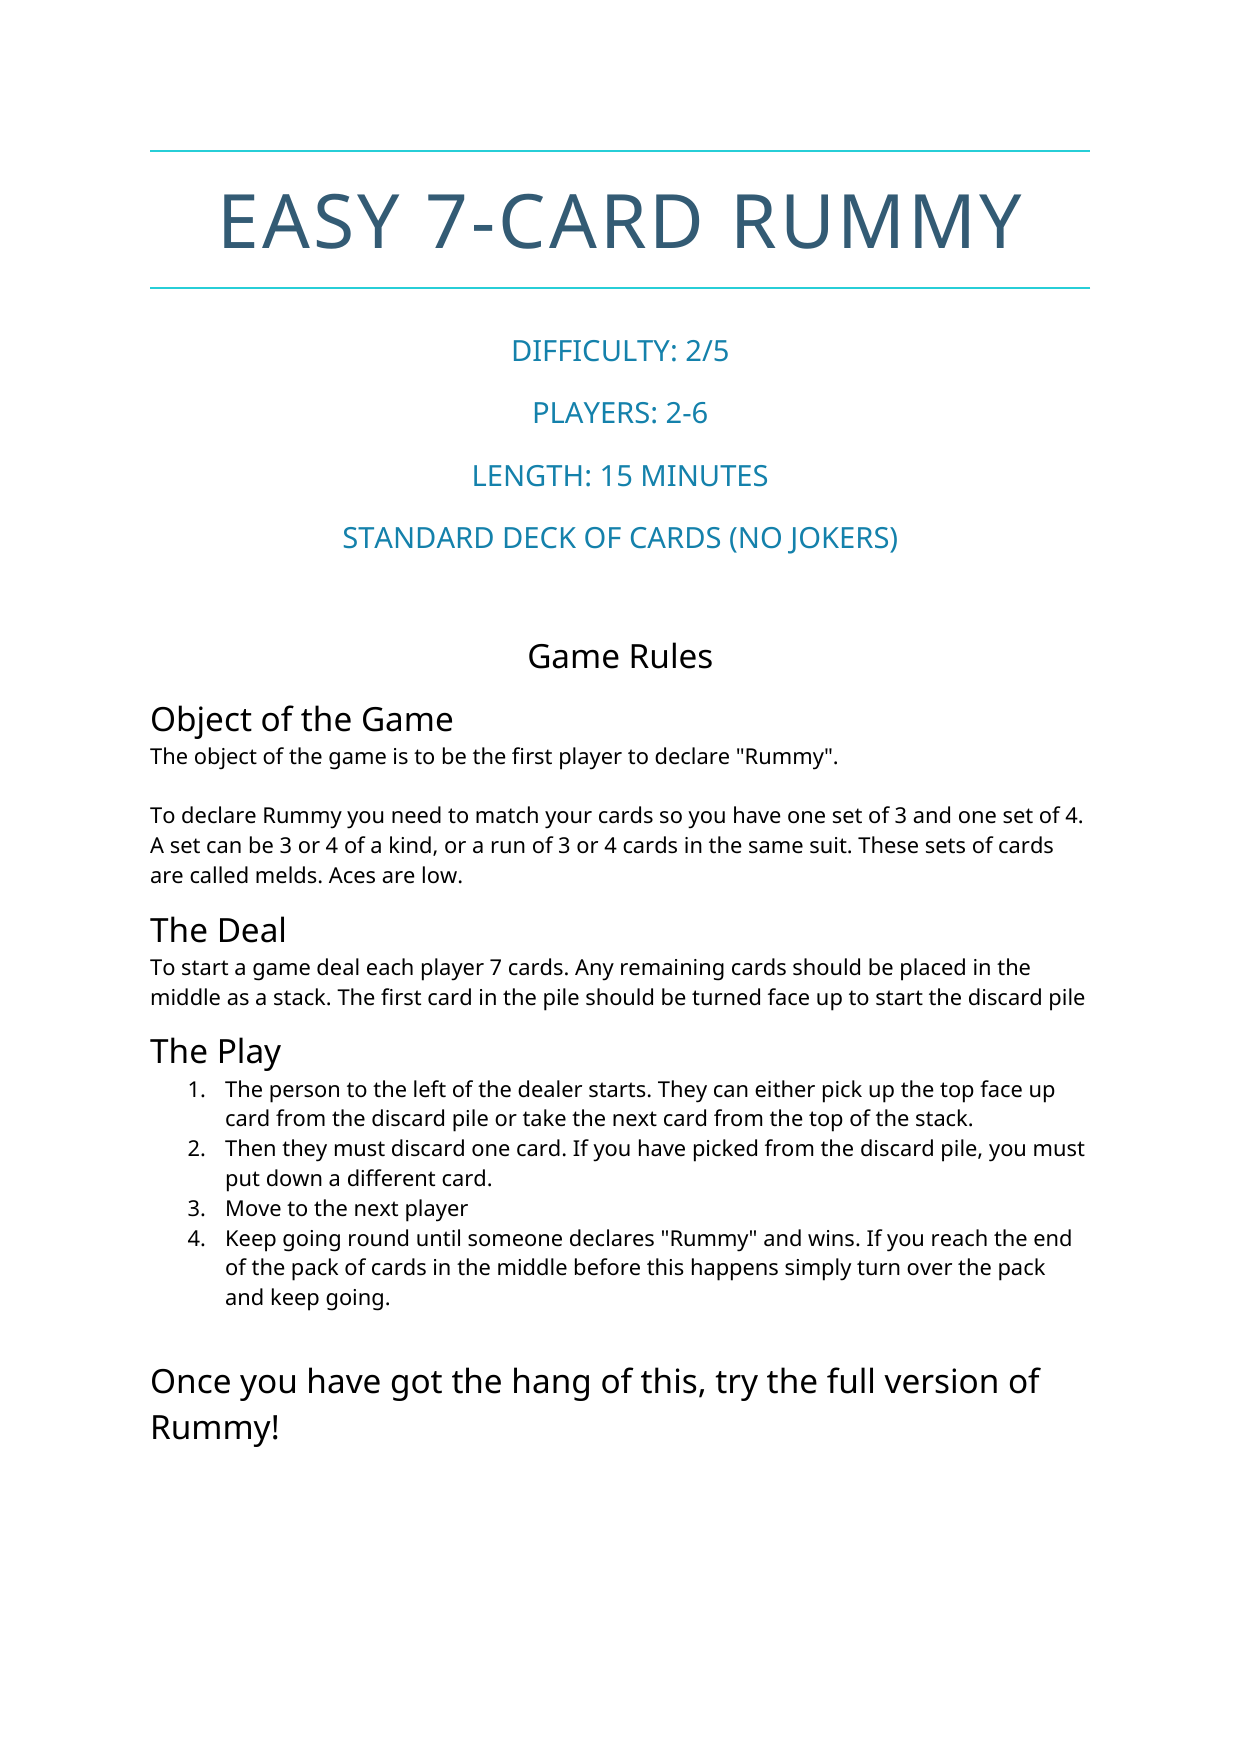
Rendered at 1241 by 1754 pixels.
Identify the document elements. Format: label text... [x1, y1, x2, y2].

text STAndard Deck of Cards (No Jokers) [247, 517, 993, 557]
text The object of the game is to be the first player to declare "Rummy". [150, 741, 1090, 771]
list Then they must discard one card. If you have picked from the discard pile, you must put down a different card. [187, 1133, 1090, 1193]
list Keep going round until someone declares "Rummy" and wins. If you reach the end of the pack of cards in the middle before this happens simply turn over the pack and keep going. [187, 1222, 1090, 1312]
text Length: 15 minutes [247, 455, 993, 494]
subtitle The Play [150, 1028, 1090, 1073]
subtitle The Deal [150, 906, 1090, 952]
text To declare Rummy you need to match your cards so you have one set of 3 and one set of 4. A set can be 3 or 4 of a kind, or a run of 3 or 4 cards in the same suit. These sets of cards are called melds. Aces are low. [150, 800, 1090, 890]
subtitle Object of the Game [150, 695, 1090, 741]
subtitle Game Rules [150, 633, 1090, 679]
text Difficulty: 2/5 [247, 330, 993, 370]
text To start a game deal each player 7 cards. Any remaining cards should be placed in the middle as a stack. The first card in the pile should be turned face up to start the discard pile [150, 952, 1090, 1011]
subtitle Once you have got the hang of this, try the full version of Rummy! [150, 1358, 1090, 1449]
text Players: 2-6 [247, 393, 993, 432]
title Easy 7-Card Rummy [150, 152, 1090, 287]
list Move to the next player [187, 1193, 1090, 1222]
list The person to the left of the dealer starts. They can either pick up the top face up card from the discard pile or take the next card from the top of the stack. [187, 1073, 1090, 1133]
